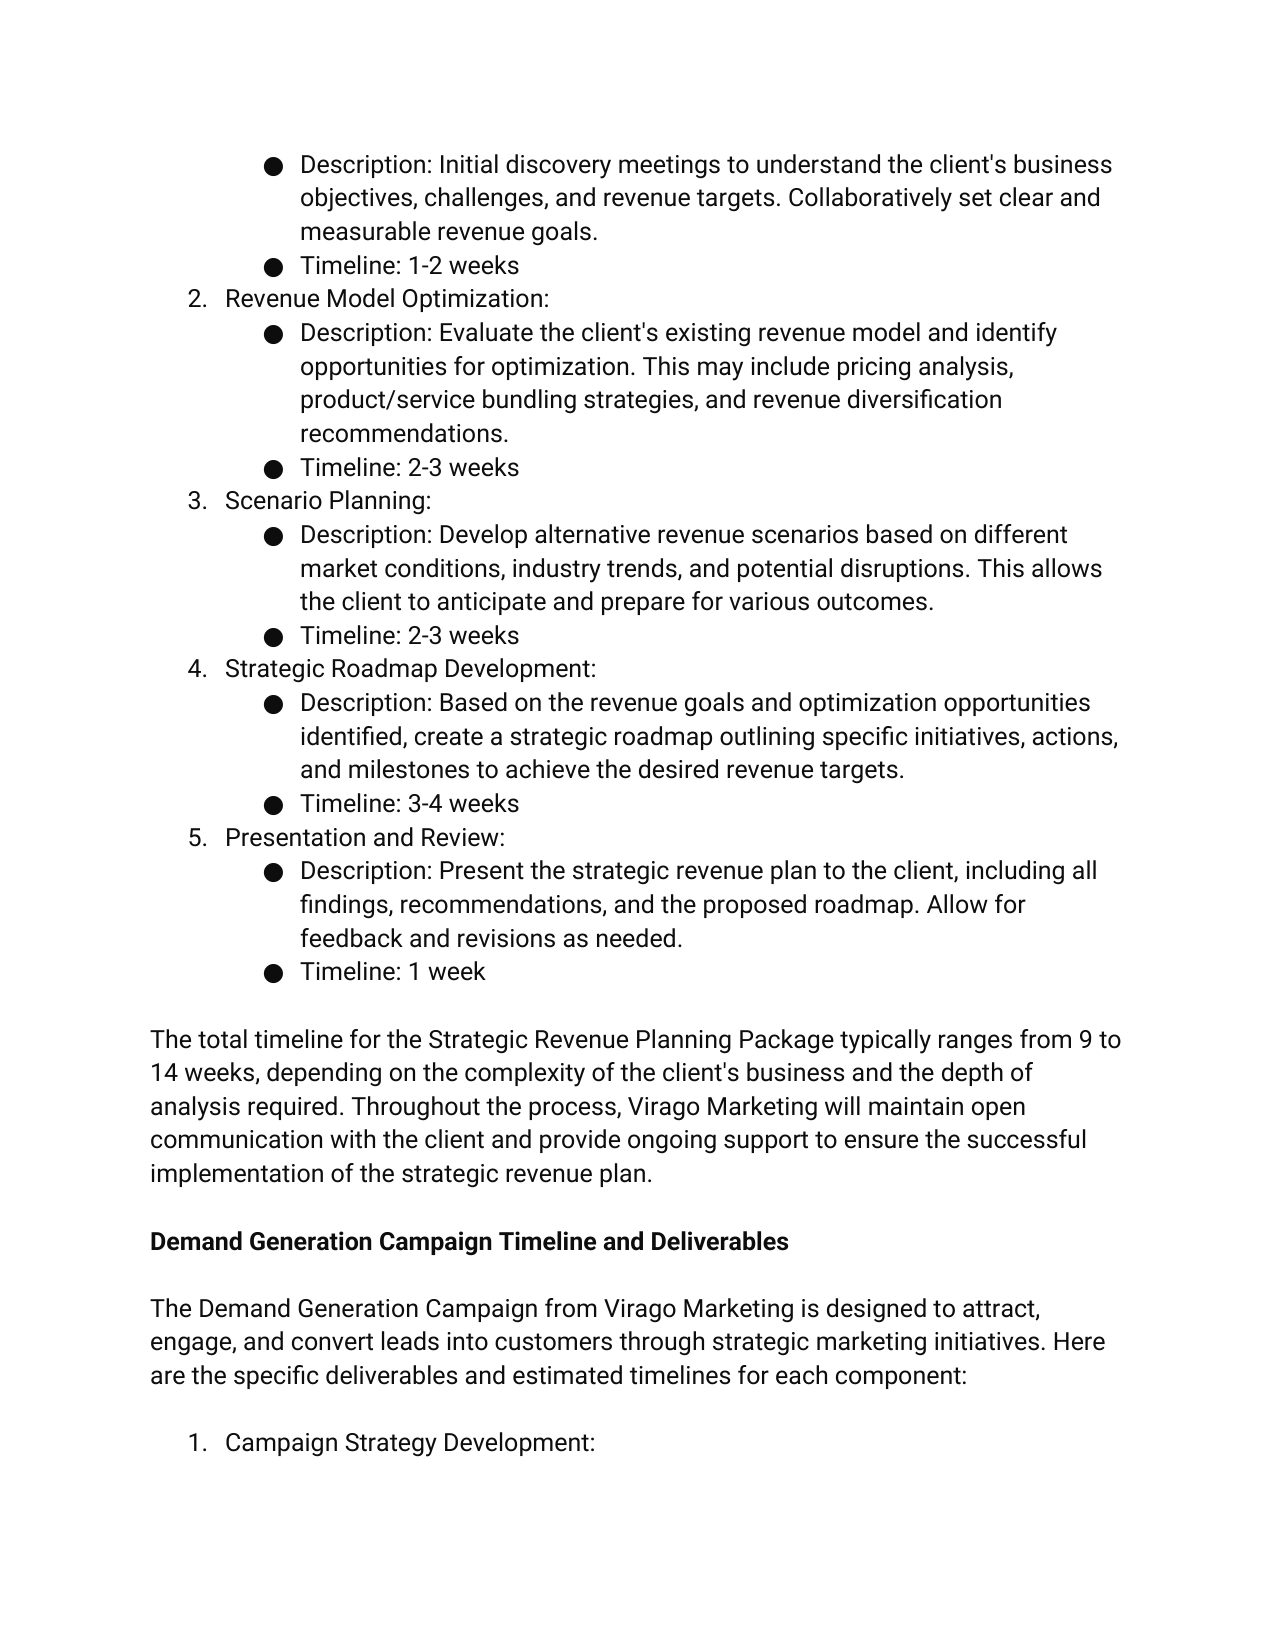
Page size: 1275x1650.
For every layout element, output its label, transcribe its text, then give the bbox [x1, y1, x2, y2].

list Description: Develop alternative revenue scenarios based on different market conditions, industry trends, and potential disruptions. This allows the client to anticipate and prepare for various outcomes. [262, 520, 1125, 617]
list Description: Initial discovery meetings to understand the client's business objectives, challenges, and revenue targets. Collaboratively set clear and measurable revenue goals. [262, 150, 1125, 247]
list Description: Present the strategic revenue plan to the client, including all findings, recommendations, and the proposed roadmap. Allow for feedback and revisions as needed. [262, 857, 1125, 953]
list Strategic Roadmap Development: [187, 655, 1125, 684]
list Campaign Strategy Development: [187, 1428, 1125, 1458]
list Timeline: 3-4 weeks [262, 789, 1125, 818]
list Timeline: 2-3 weeks [262, 621, 1125, 650]
list Description: Based on the revenue goals and optimization opportunities identified, create a strategic roadmap outlining specific initiatives, actions, and milestones to achieve the desired revenue targets. [262, 688, 1125, 785]
list Timeline: 1 week [262, 957, 1125, 987]
list Timeline: 1-2 weeks [262, 251, 1125, 280]
text Demand Generation Campaign Timeline and Deliverables [150, 1227, 1125, 1256]
list Description: Evaluate the client's existing revenue model and identify opportunities for optimization. This may include pricing analysis, product/service bundling strategies, and revenue diversification recommendations. [262, 318, 1125, 448]
text The total timeline for the Strategic Revenue Planning Package typically ranges from 9 to 14 weeks, depending on the complexity of the client's business and the depth of analysis required. Throughout the process, Virago Marketing will maintain open communication with the client and provide ongoing support to ensure the successful implementation of the strategic revenue plan. [150, 1025, 1125, 1189]
list Scenario Planning: [187, 486, 1125, 516]
list Revenue Model Optimization: [187, 284, 1125, 314]
text The Demand Generation Campaign from Virago Marketing is designed to attract, engage, and convert leads into customers through strategic marketing initiatives. Here are the specific deliverables and estimated timelines for each component: [150, 1294, 1125, 1391]
list Presentation and Review: [187, 823, 1125, 852]
list Timeline: 2-3 weeks [262, 453, 1125, 482]
